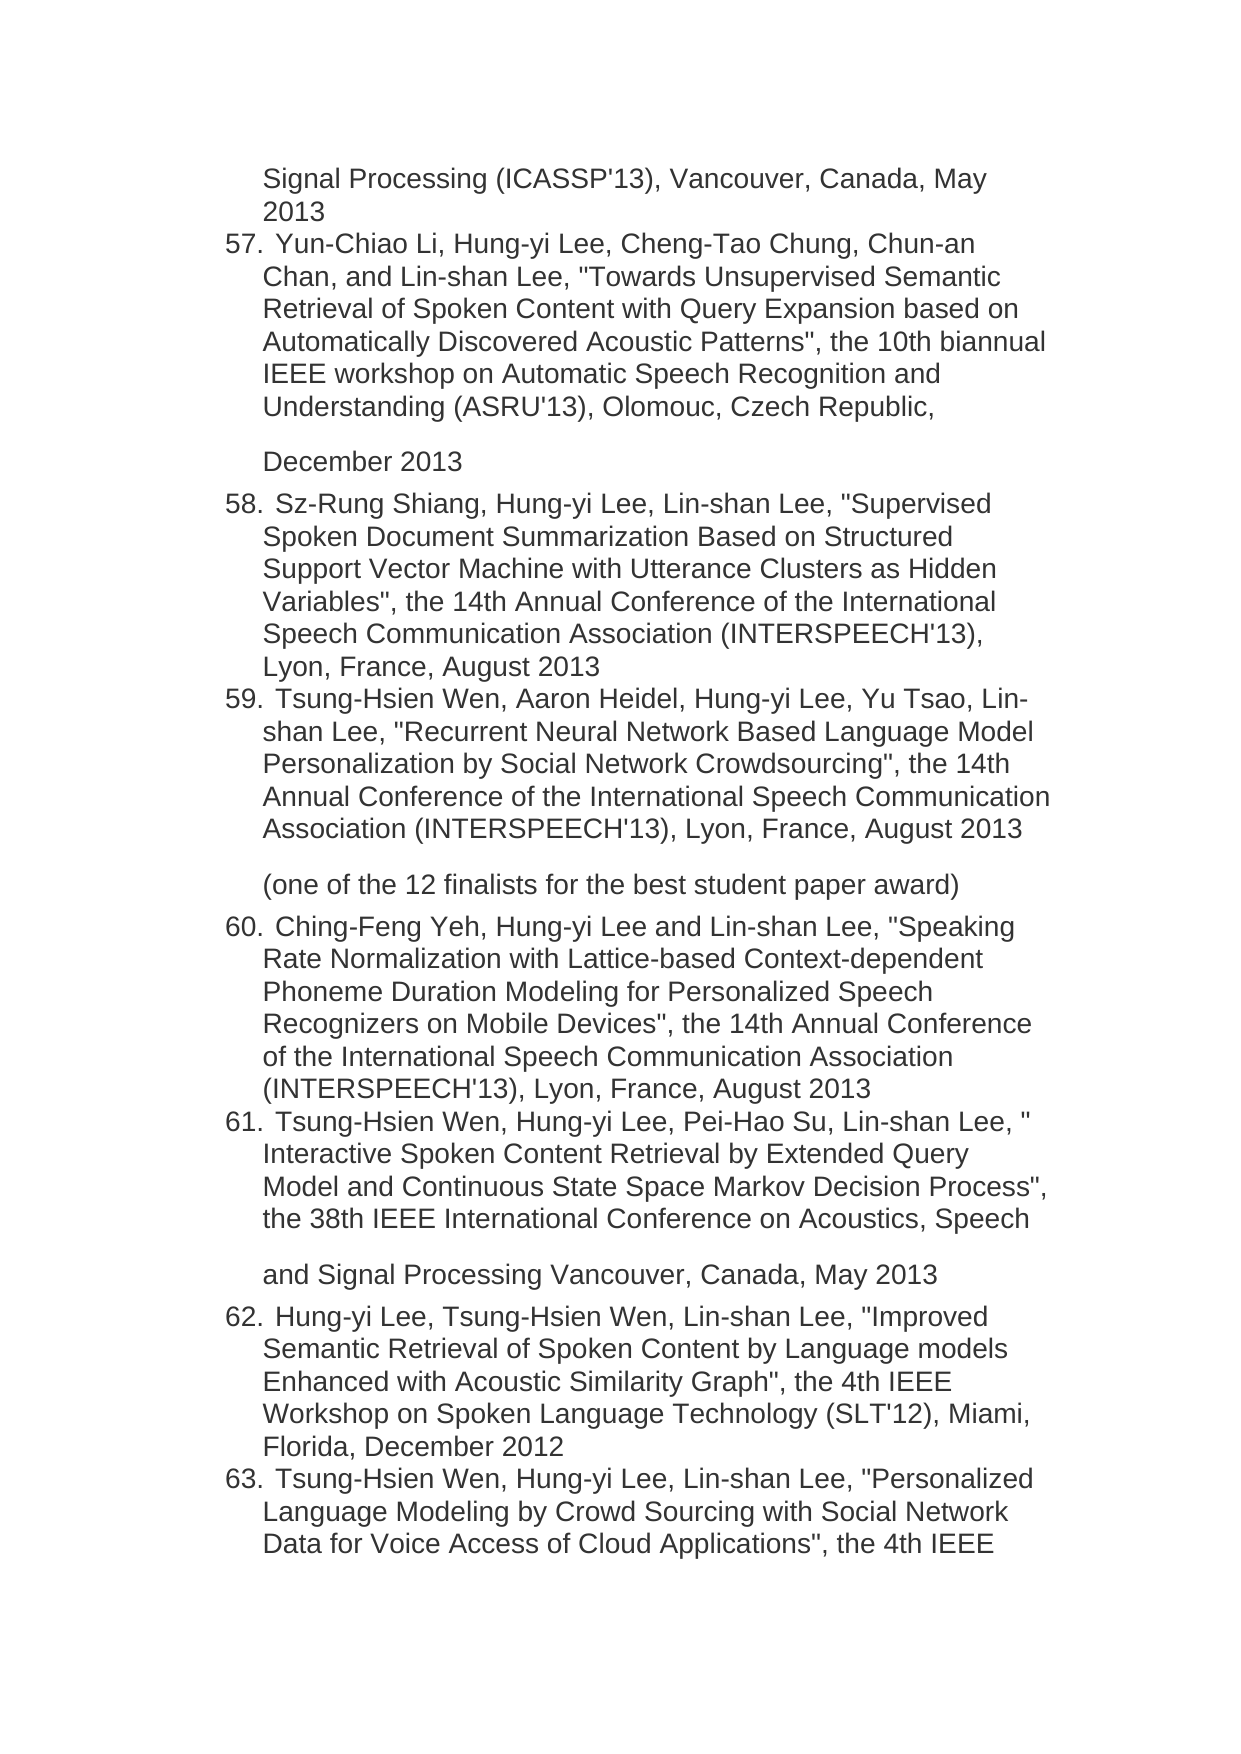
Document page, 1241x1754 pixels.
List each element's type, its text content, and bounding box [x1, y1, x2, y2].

list Tsung-Hsien Wen, Aaron Heidel, Hung-yi Lee, Yu Tsao, Lin-shan Lee, "Recurrent Neural Network Based Language Model Personalization by Social Network Crowdsourcing", the 14th Annual Conference of the International Speech Communication Association (INTERSPEECH'13), Lyon, France, August 2013 (one of the 12 finalists for the best student paper award) [225, 682, 1053, 909]
list Sz-Rung Shiang, Hung-yi Lee, Lin-shan Lee, "Supervised Spoken Document Summarization Based on Structured Support Vector Machine with Utterance Clusters as Hidden Variables", the 14th Annual Conference of the International Speech Communication Association (INTERSPEECH'13), Lyon, France, August 2013 [225, 487, 1053, 682]
list Yun-Chiao Li, Hung-yi Lee, Cheng-Tao Chung, Chun-an Chan, and Lin-shan Lee, "Towards Unsupervised Semantic Retrieval of Spoken Content with Query Expansion based on Automatically Discovered Acoustic Patterns", the 10th biannual IEEE workshop on Automatic Speech Recognition and Understanding (ASRU'13), Olomouc, Czech Republic, December 2013 [225, 227, 1053, 487]
list Tsung-Hsien Wen, Hung-yi Lee, Pei-Hao Su, Lin-shan Lee, " Interactive Spoken Content Retrieval by Extended Query Model and Continuous State Space Markov Decision Process", the 38th IEEE International Conference on Acoustics, Speech and Signal Processing Vancouver, Canada, May 2013 [225, 1104, 1053, 1299]
list Hung-yi Lee, Tsung-Hsien Wen, Lin-shan Lee, "Improved Semantic Retrieval of Spoken Content by Language models Enhanced with Acoustic Similarity Graph", the 4th IEEE Workshop on Spoken Language Technology (SLT'12), Miami, Florida, December 2012 [225, 1299, 1053, 1462]
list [225, 1462, 1053, 1559]
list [225, 162, 1053, 227]
list Ching-Feng Yeh, Hung-yi Lee and Lin-shan Lee, "Speaking Rate Normalization with Lattice-based Context-dependent Phoneme Duration Modeling for Personalized Speech Recognizers on Mobile Devices", the 14th Annual Conference of the International Speech Communication Association (INTERSPEECH'13), Lyon, France, August 2013 [225, 909, 1053, 1104]
